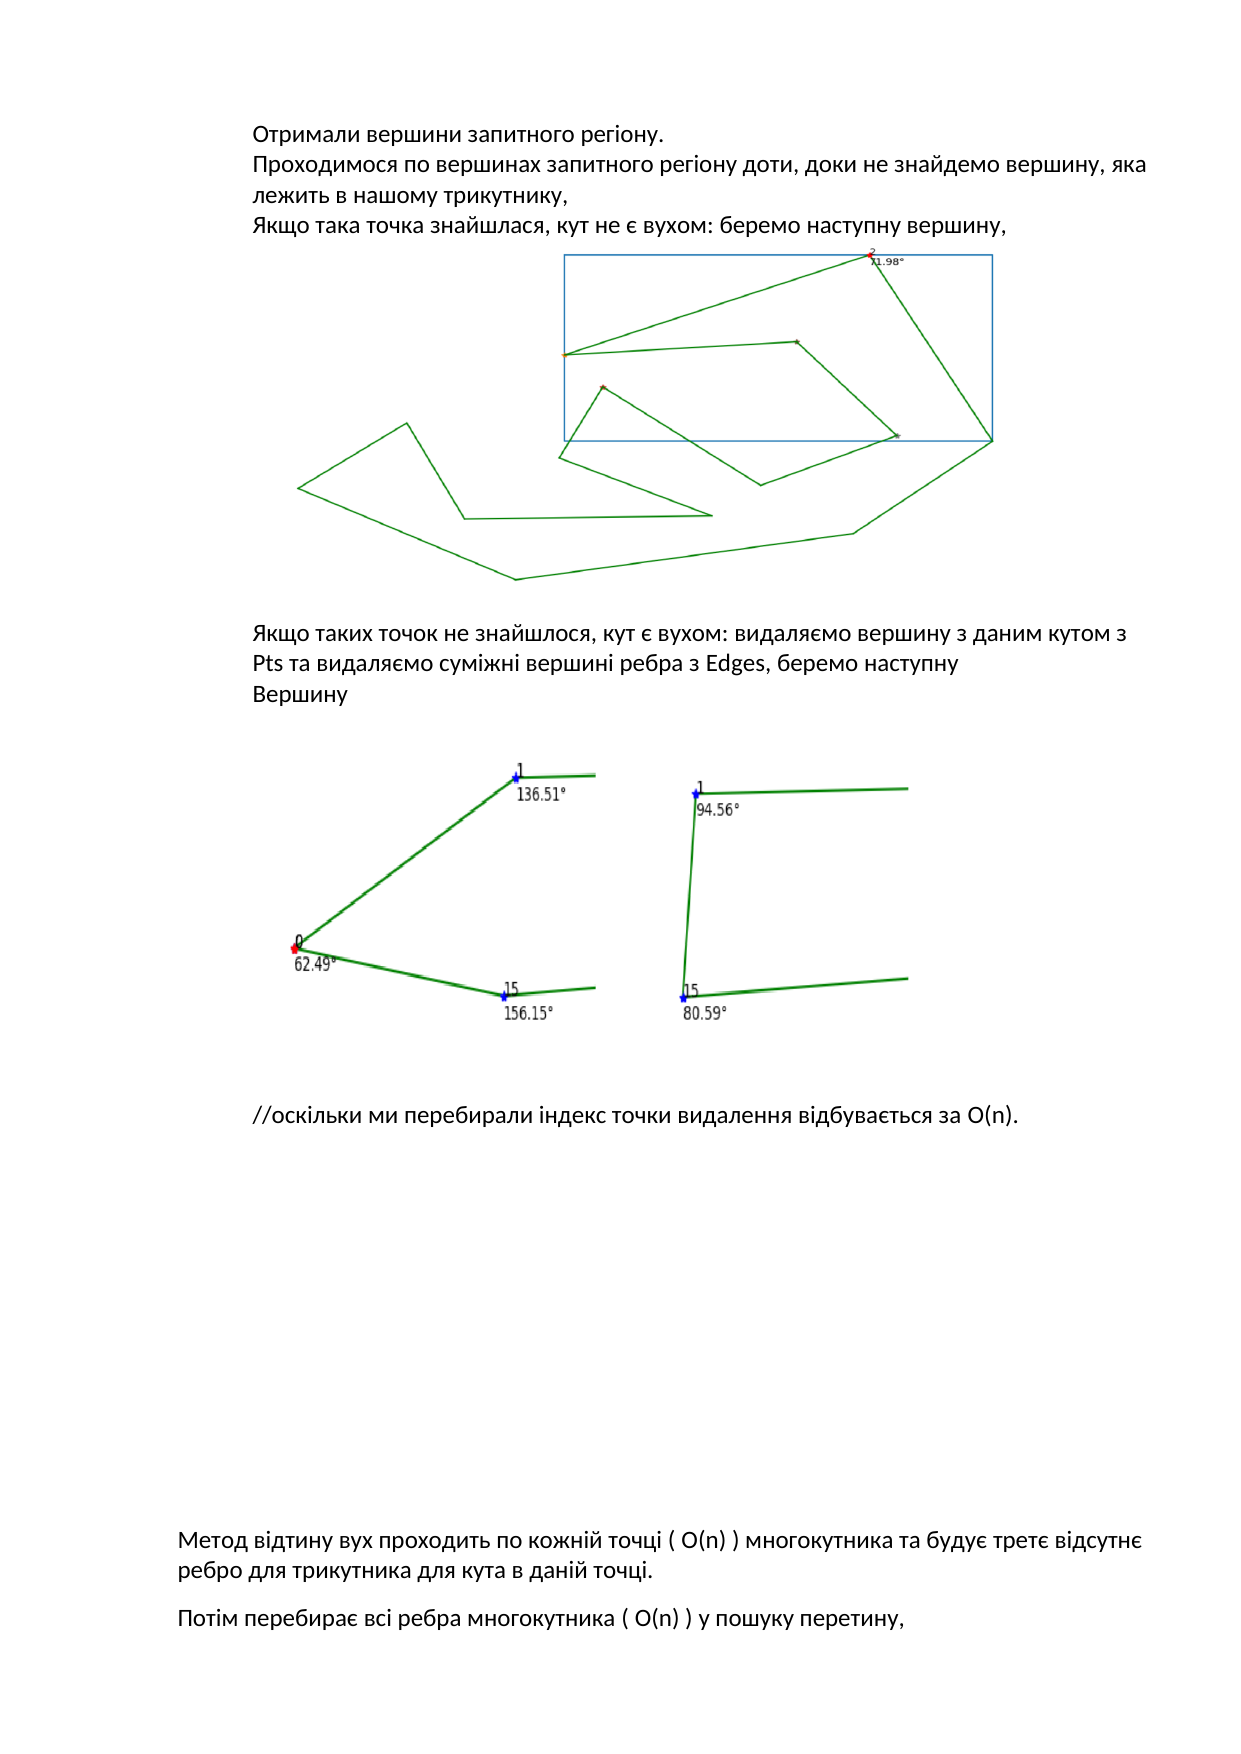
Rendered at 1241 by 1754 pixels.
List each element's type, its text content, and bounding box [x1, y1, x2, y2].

text Метод відтину вух проходить по кожній точці ( O(n) ) многокутника та будує третє відсутнє ребро для трикутника для кута в даній точці. [177, 1524, 1152, 1585]
list //оскільки ми перебирали індекс точки видалення відбувається за O(n). [252, 1099, 1152, 1130]
list Вершину [252, 678, 1152, 708]
list Отримали вершини запитного регіону. [252, 118, 1152, 149]
picture [252, 739, 596, 1041]
picture [252, 240, 1011, 587]
list Якщо така точка знайшлася, кут не є вухом: беремо наступну вершину, [252, 210, 1152, 240]
list Проходимося по вершинах запитного регіону доти, доки не знайдемо вершину, яка лежить в нашому трикутнику, [252, 149, 1152, 210]
text Потім перебирає всі ребра многокутника ( O(n) ) у пошуку перетину, [177, 1602, 1152, 1632]
list Якщо таких точок не знайшлося, кут є вухом: видаляємо вершину з даним кутом з Pts та видаляємо суміжні вершині ребра з Edges, беремо наступну [252, 617, 1152, 678]
picture [600, 752, 909, 1041]
